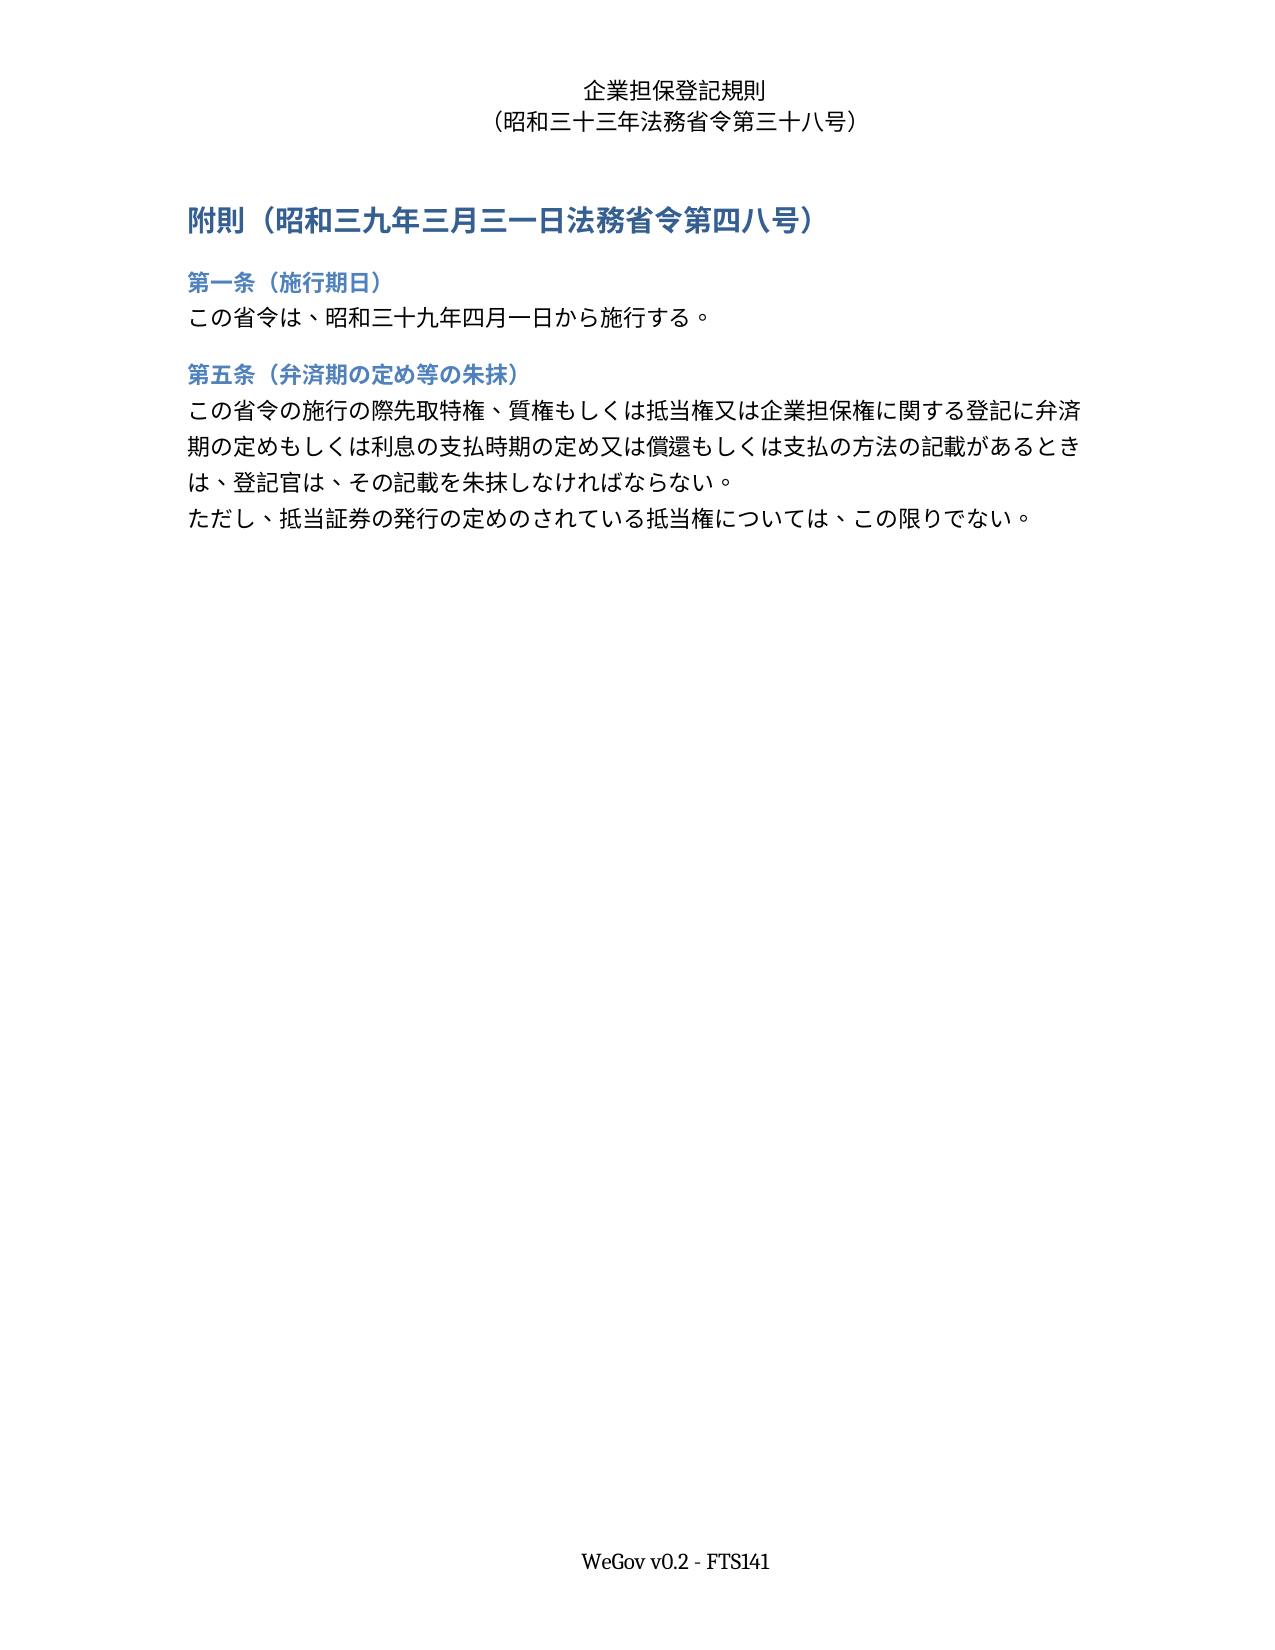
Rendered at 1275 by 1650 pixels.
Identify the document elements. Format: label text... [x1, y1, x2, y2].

subtitle 第五条（弁済期の定め等の朱抹） [187, 359, 1087, 390]
subtitle 附則（昭和三九年三月三一日法務省令第四八号） [187, 200, 1087, 240]
text この省令の施行の際先取特権、質権もしくは抵当権又は企業担保権に関する登記に弁済期の定めもしくは利息の支払時期の定め又は償還もしくは支払の方法の記載があるときは、登記官は、その記載を朱抹しなければならない。 ただし、抵当証券の発行の定めのされている抵当権については、この限りでない。 [187, 395, 1087, 534]
text この省令は、昭和三十九年四月一日から施行する。 [187, 302, 1087, 334]
subtitle 第一条（施行期日） [187, 266, 1087, 298]
